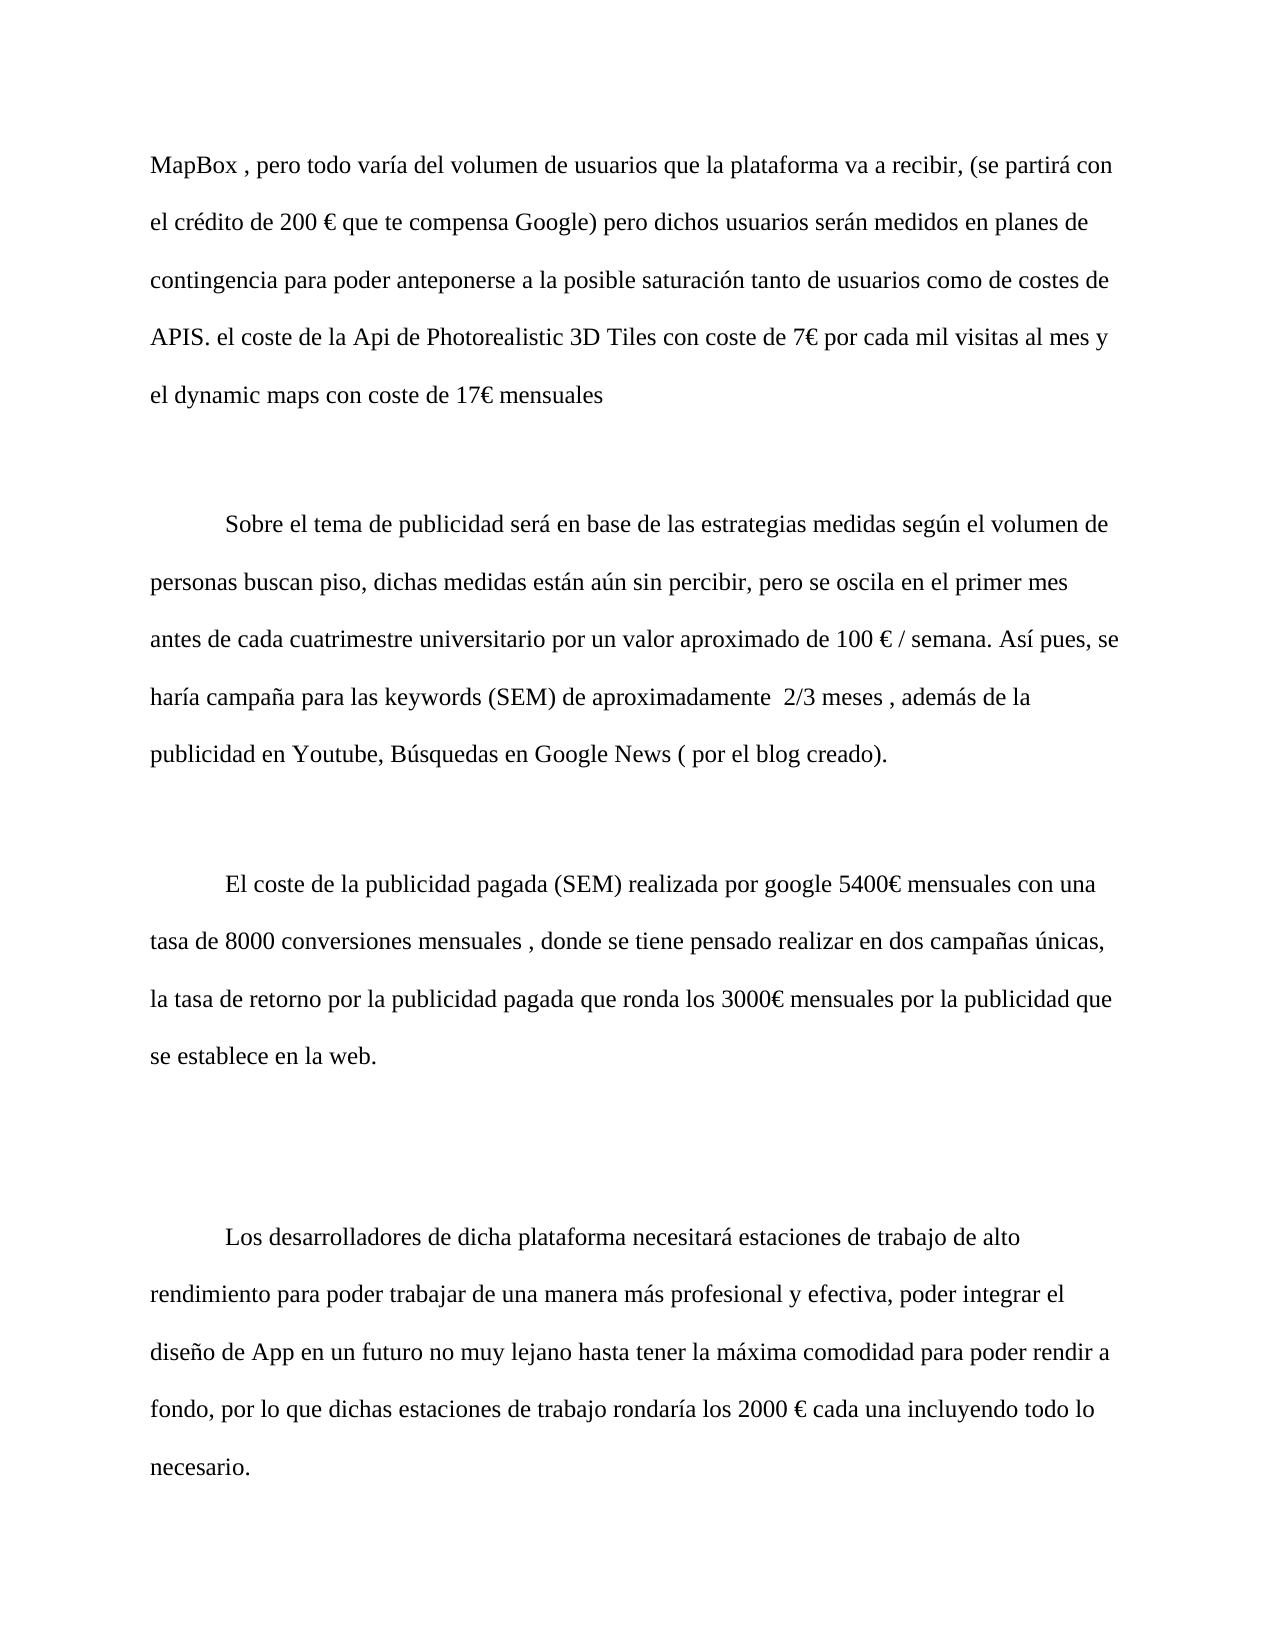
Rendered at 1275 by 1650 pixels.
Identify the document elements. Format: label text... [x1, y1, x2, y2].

text El coste de la publicidad pagada (SEM) realizada por google 5400€ mensuales con una tasa de 8000 conversiones mensuales , donde se tiene pensado realizar en dos campañas únicas, la tasa de retorno por la publicidad pagada que ronda los 3000€ mensuales por la publicidad que se establece en la web. [150, 869, 1125, 1070]
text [150, 150, 1125, 409]
text Sobre el tema de publicidad será en base de las estrategias medidas según el volumen de personas buscan piso, dichas medidas están aún sin percibir, pero se oscila en el primer mes antes de cada cuatrimestre universitario por un valor aproximado de 100 € / semana. Así pues, se haría campaña para las keywords (SEM) de aproximadamente 2/3 meses , además de la publicidad en Youtube, Búsquedas en Google News ( por el blog creado). [150, 509, 1125, 768]
text Los desarrolladores de dicha plataforma necesitará estaciones de trabajo de alto rendimiento para poder trabajar de una manera más profesional y efectiva, poder integrar el diseño de App en un futuro no muy lejano hasta tener la máxima comodidad para poder rendir a fondo, por lo que dichas estaciones de trabajo rondaría los 2000 € cada una incluyendo todo lo necesario. [150, 1222, 1125, 1480]
